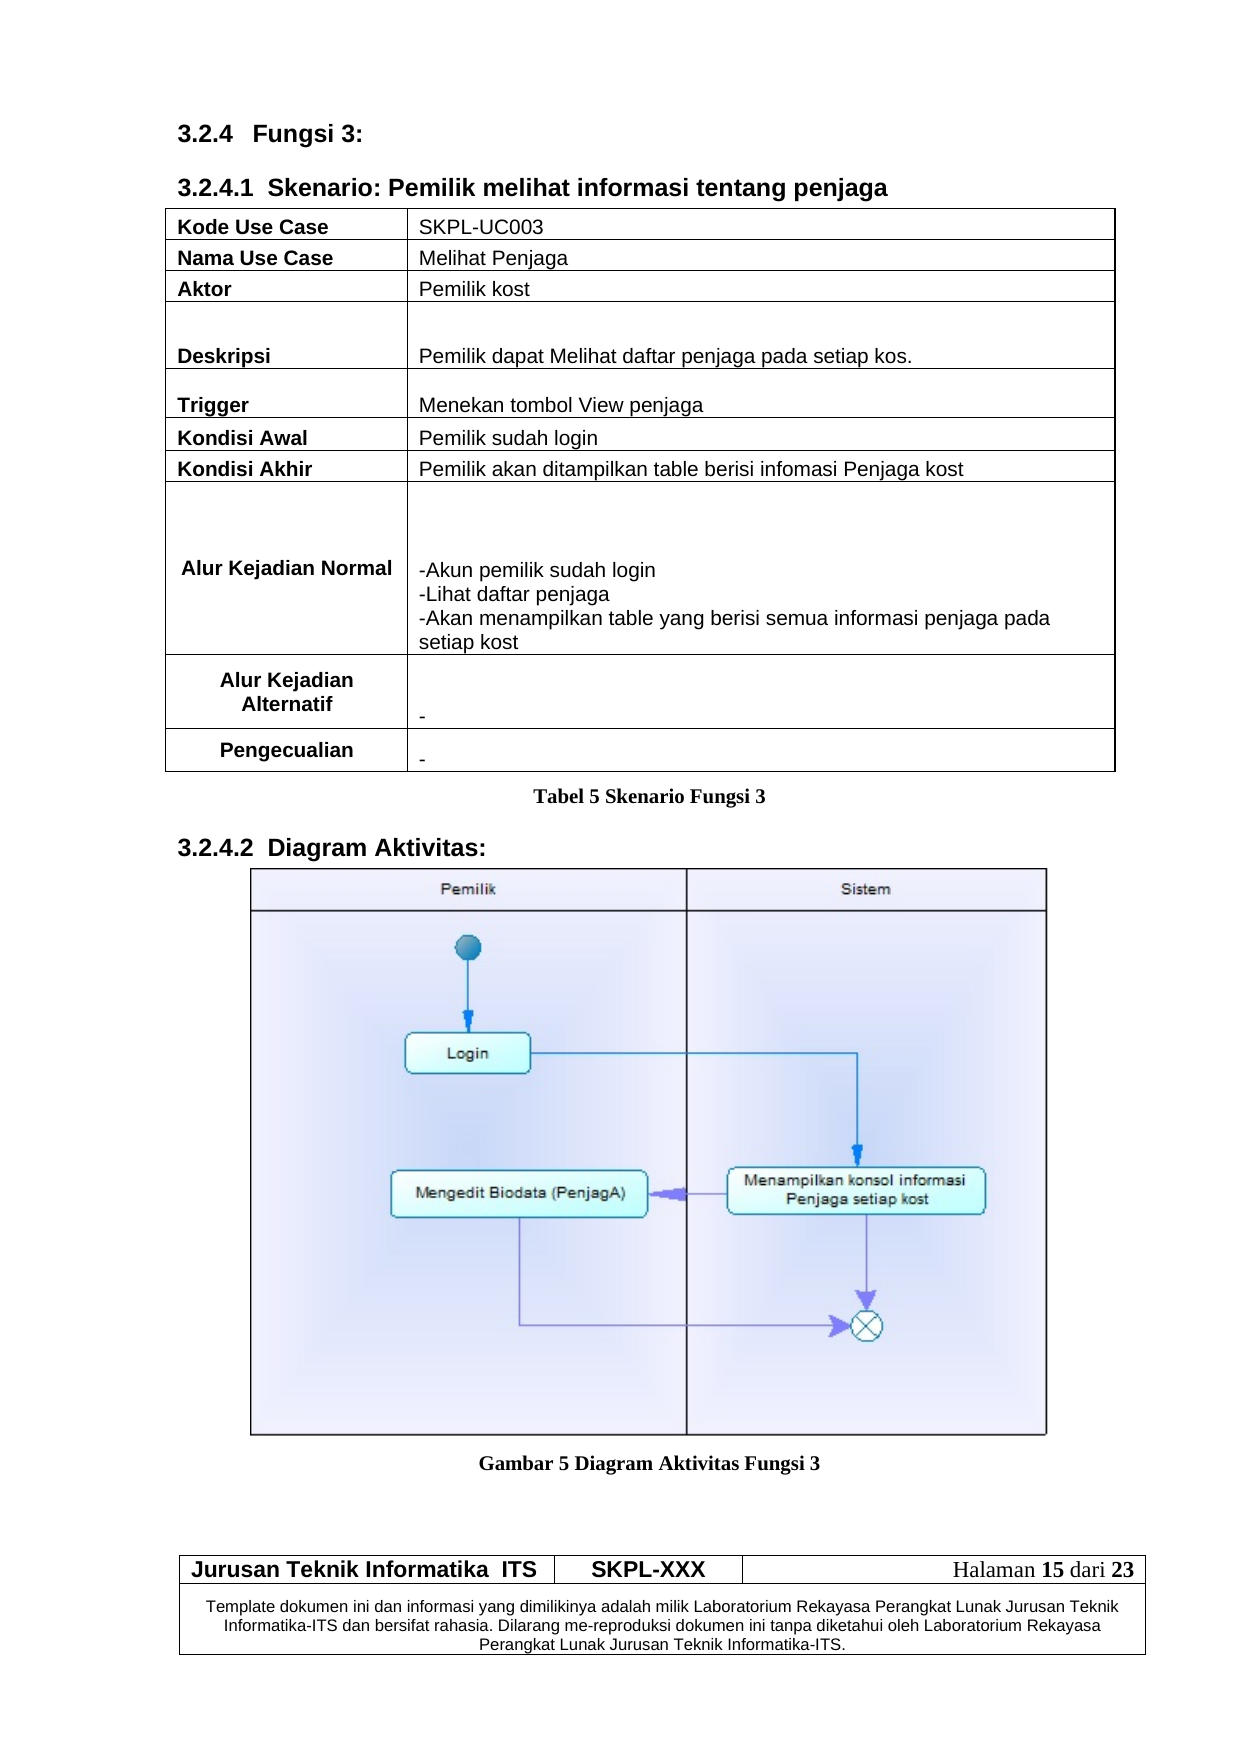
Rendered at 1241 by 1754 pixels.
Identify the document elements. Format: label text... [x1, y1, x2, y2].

table_cell Pemilik kost [408, 271, 1114, 301]
picture [250, 868, 1049, 1439]
table_header SKPL-UC003 [408, 209, 1114, 239]
table_header Kode Use Case [166, 209, 407, 239]
subtitle Skenario: Pemilik melihat informasi tentang penjaga [177, 172, 1121, 201]
table_cell Alur Kejadian Alternatif [166, 655, 407, 728]
table_cell Menekan tombol View penjaga [408, 369, 1114, 417]
table_cell Aktor [166, 271, 407, 301]
table_cell Pemilik sudah login [408, 418, 1114, 450]
table_cell Kondisi Akhir [166, 451, 407, 481]
table_cell Nama Use Case [166, 240, 407, 270]
table_cell Melihat Penjaga [408, 240, 1114, 270]
subtitle Fungsi 3: [177, 119, 1121, 147]
table_cell Pengecualian [166, 729, 407, 771]
table_cell - [408, 729, 1114, 771]
table_cell Alur Kejadian Normal [166, 482, 407, 654]
table_cell - [408, 655, 1114, 728]
table_cell Trigger [166, 369, 407, 417]
table_cell Pemilik akan ditampilkan table berisi infomasi Penjaga kost [408, 451, 1114, 481]
table_cell Kondisi Awal [166, 418, 407, 450]
table_cell -Akun pemilik sudah login -Lihat daftar penjaga -Akan menampilkan table yang berisi semua informasi penjaga pada setiap kost [408, 482, 1114, 654]
table_cell Deskripsi [166, 302, 407, 368]
subtitle Diagram Aktivitas: [177, 833, 1121, 862]
table_cell Pemilik dapat Melihat daftar penjaga pada setiap kos. [408, 302, 1114, 368]
